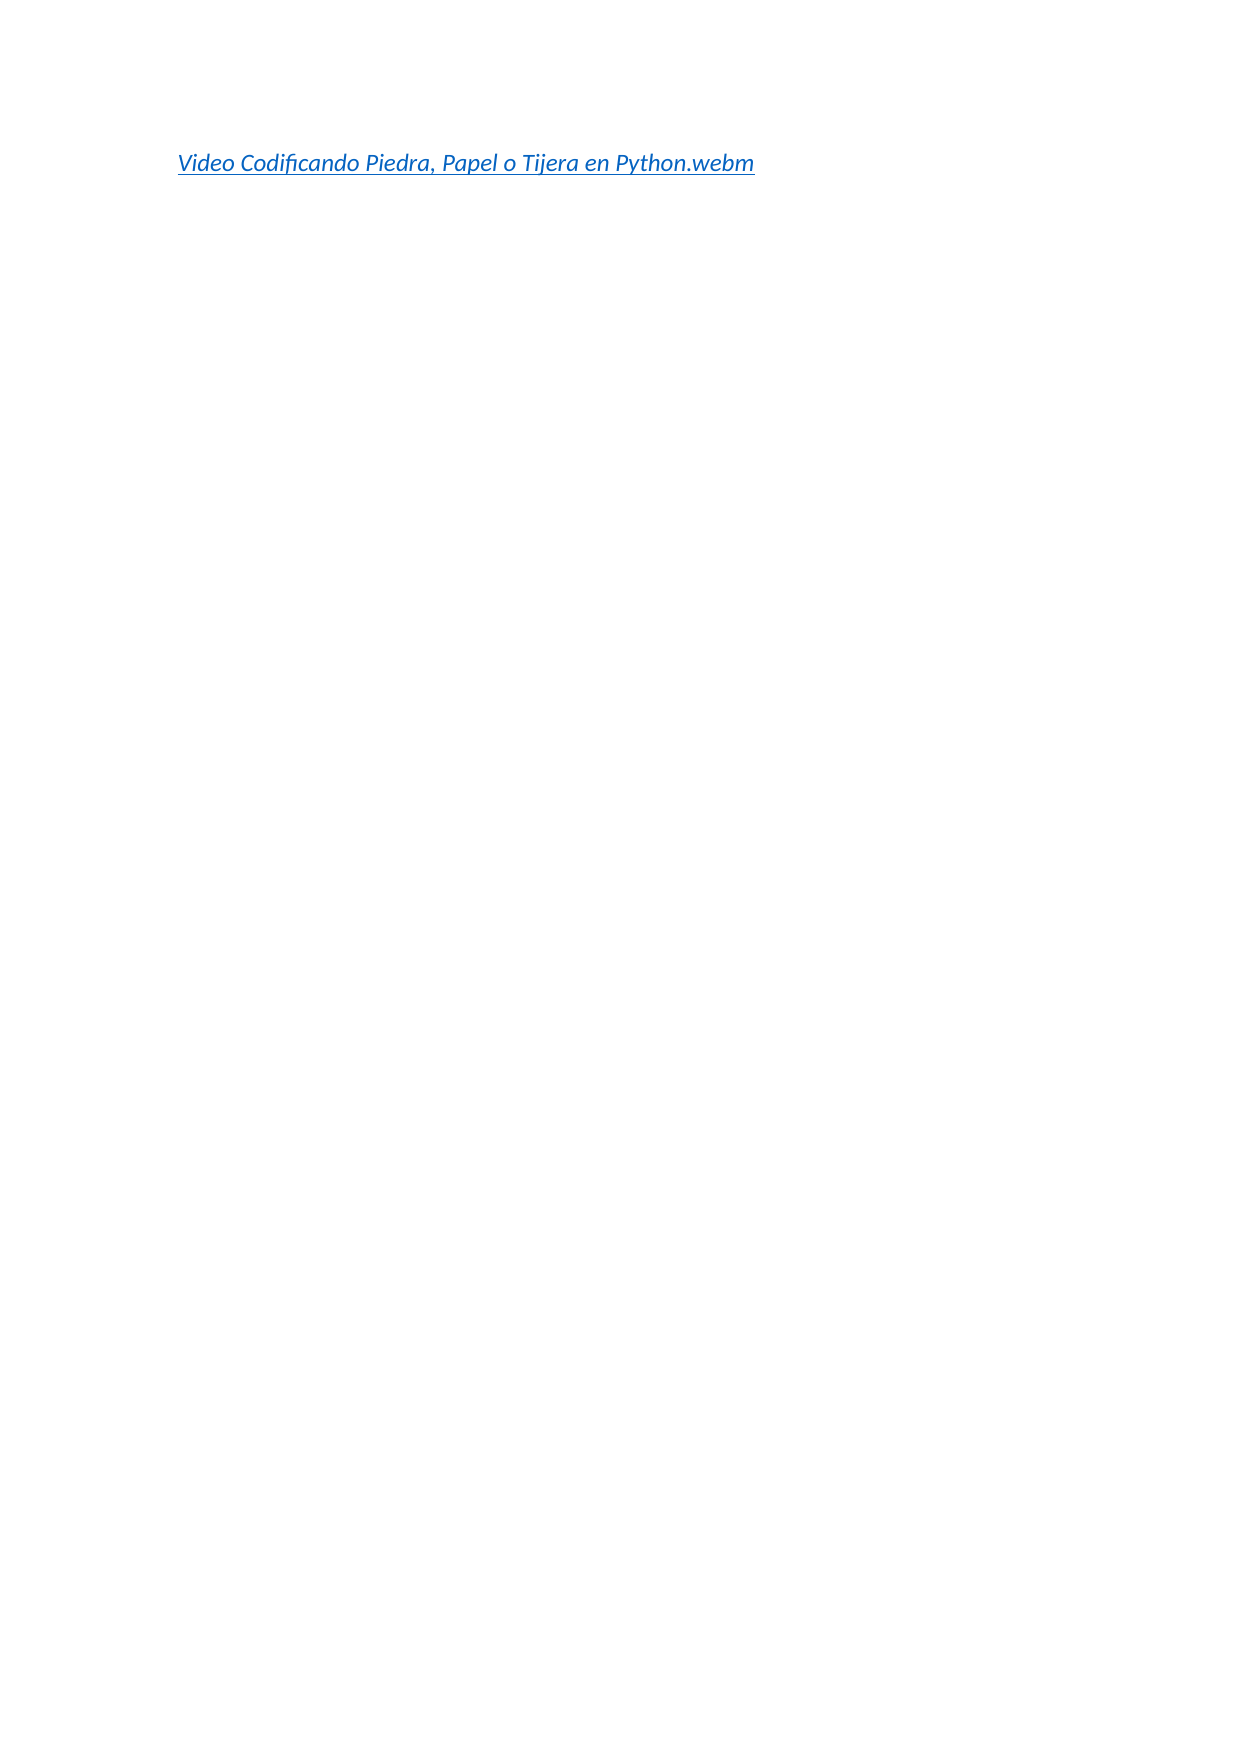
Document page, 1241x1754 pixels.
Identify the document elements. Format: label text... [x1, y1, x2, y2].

text Video Codificando Piedra, Papel o Tijera en Python.webm [177, 148, 1063, 178]
